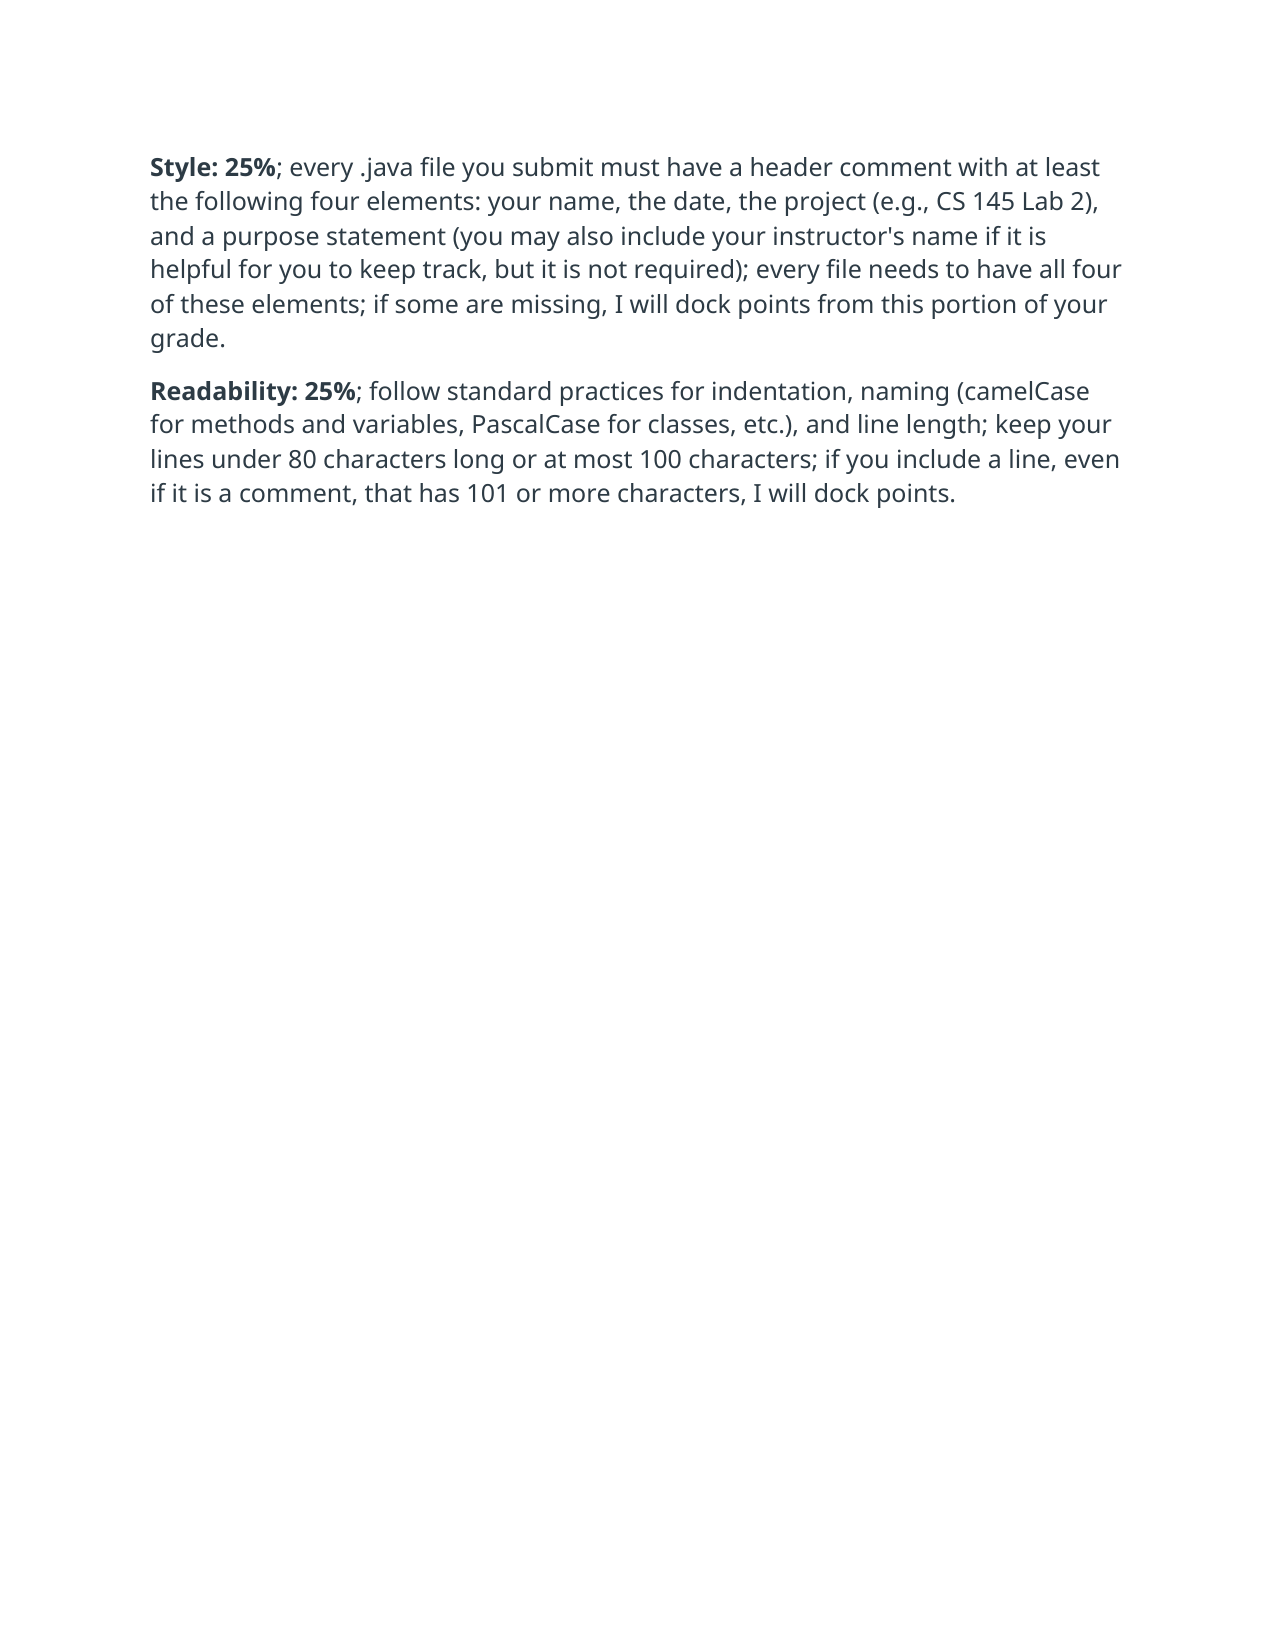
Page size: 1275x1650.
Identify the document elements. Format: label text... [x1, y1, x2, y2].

text Style: 25%; every .java file you submit must have a header comment with at least the following four elements: your name, the date, the project (e.g., CS 145 Lab 2), and a purpose statement (you may also include your instructor's name if it is helpful for you to keep track, but it is not required); every file needs to have all four of these elements; if some are missing, I will dock points from this portion of your grade. [150, 150, 1125, 354]
text Readability: 25%; follow standard practices for indentation, naming (camelCase for methods and variables, PascalCase for classes, etc.), and line length; keep your lines under 80 characters long or at most 100 characters; if you include a line, even if it is a comment, that has 101 or more characters, I will dock points. [150, 373, 1125, 509]
